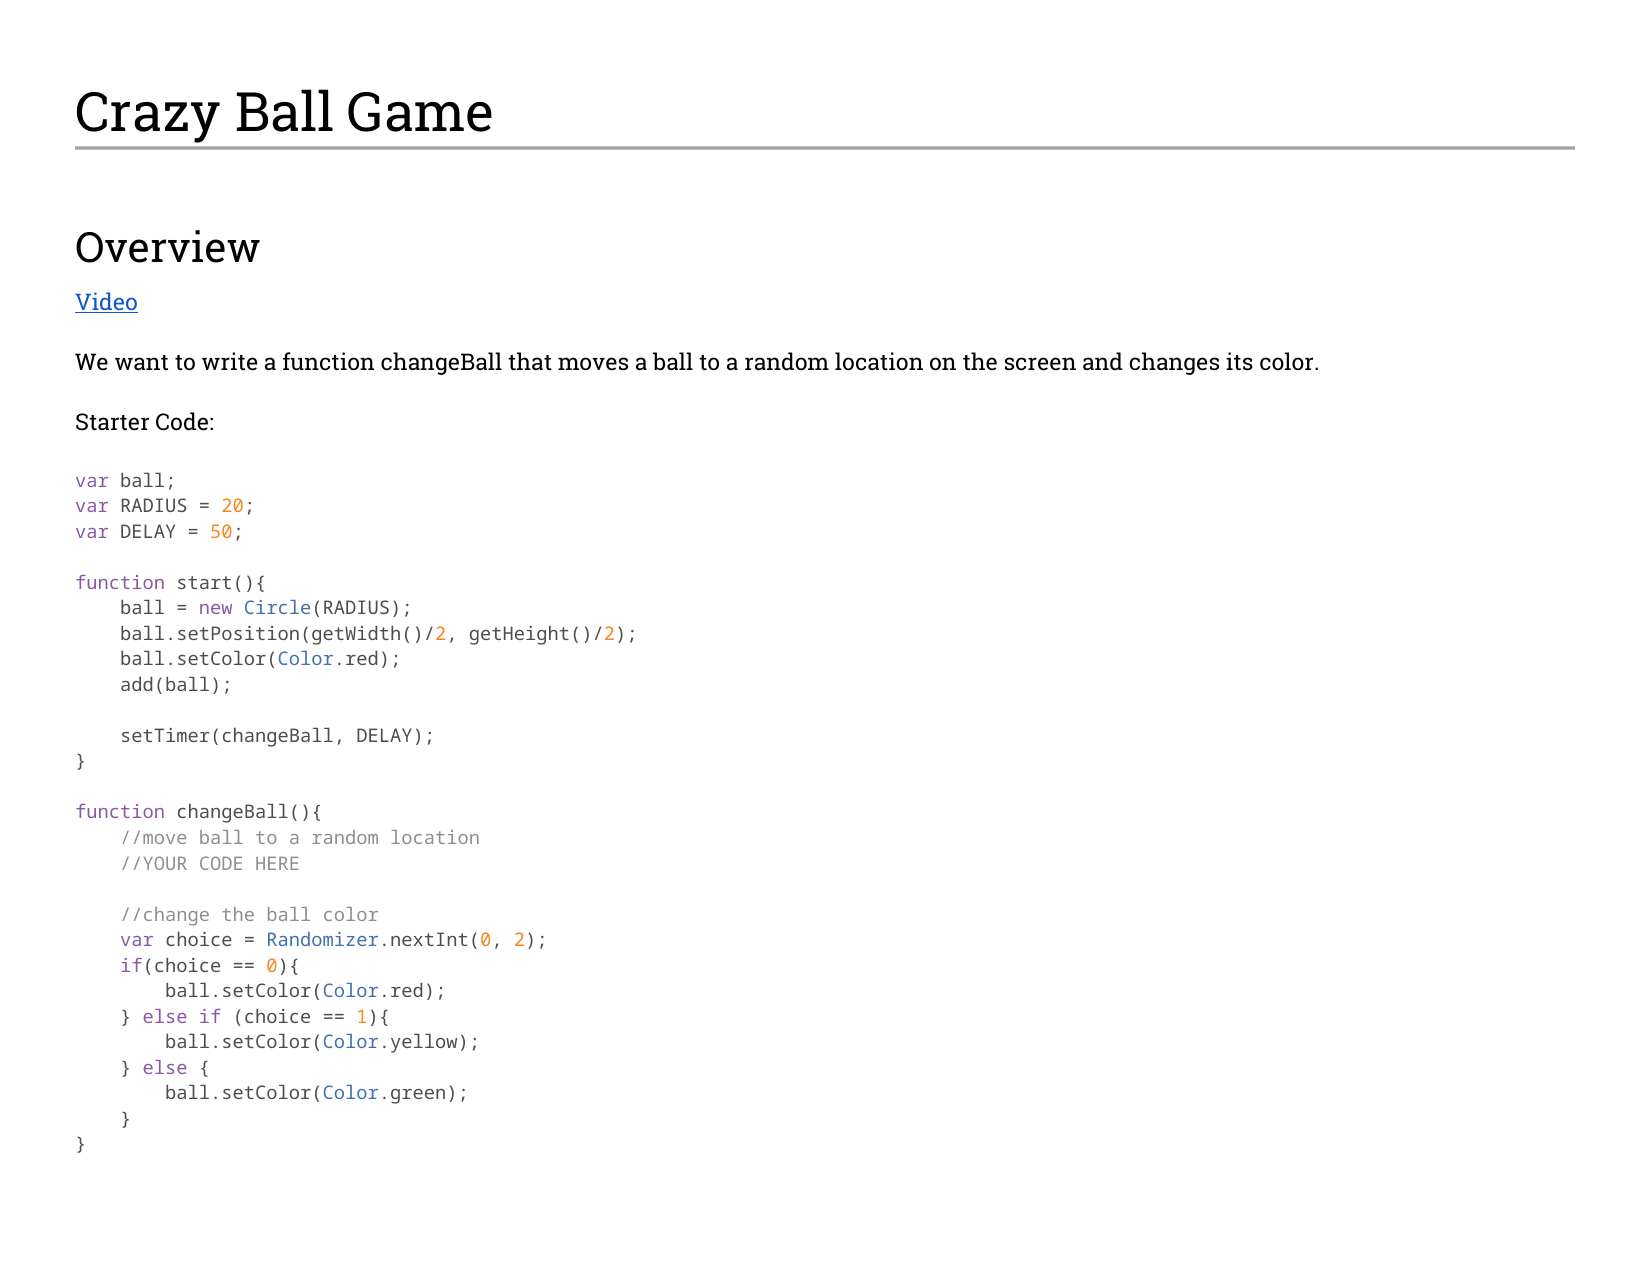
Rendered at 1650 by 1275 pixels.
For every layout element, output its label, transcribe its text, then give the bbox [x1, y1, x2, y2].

text var ball; [75, 467, 1575, 493]
text } [75, 1105, 1575, 1131]
text ball = new Circle(RADIUS); [75, 595, 1575, 620]
text We want to write a function changeBall that moves a ball to a random location on the screen and changes its color. [75, 346, 1575, 376]
text //YOUR CODE HERE [75, 850, 1575, 875]
text //move ball to a random location [75, 824, 1575, 850]
text ball.setColor(Color.red); [75, 977, 1575, 1003]
text var RADIUS = 20; [75, 493, 1575, 518]
subtitle Overview [75, 218, 1575, 273]
text //change the ball color [75, 901, 1575, 926]
text } else if (choice == 1){ [75, 1003, 1575, 1028]
text var DELAY = 50; [75, 518, 1575, 544]
text ball.setColor(Color.yellow); [75, 1028, 1575, 1054]
text ball.setColor(Color.red); [75, 646, 1575, 671]
text setTimer(changeBall, DELAY); [75, 722, 1575, 748]
text if(choice == 0){ [75, 952, 1575, 977]
text Video [75, 286, 1575, 316]
text } [75, 748, 1575, 773]
text function changeBall(){ [75, 799, 1575, 824]
text } [75, 1131, 1575, 1156]
text Starter Code: [75, 407, 1575, 437]
text ball.setPosition(getWidth()/2, getHeight()/2); [75, 620, 1575, 646]
text var choice = Randomizer.nextInt(0, 2); [75, 926, 1575, 952]
text } else { [75, 1054, 1575, 1079]
text add(ball); [75, 671, 1575, 697]
text ball.setColor(Color.green); [75, 1079, 1575, 1105]
text function start(){ [75, 569, 1575, 595]
title Crazy Ball Game [75, 75, 1575, 146]
